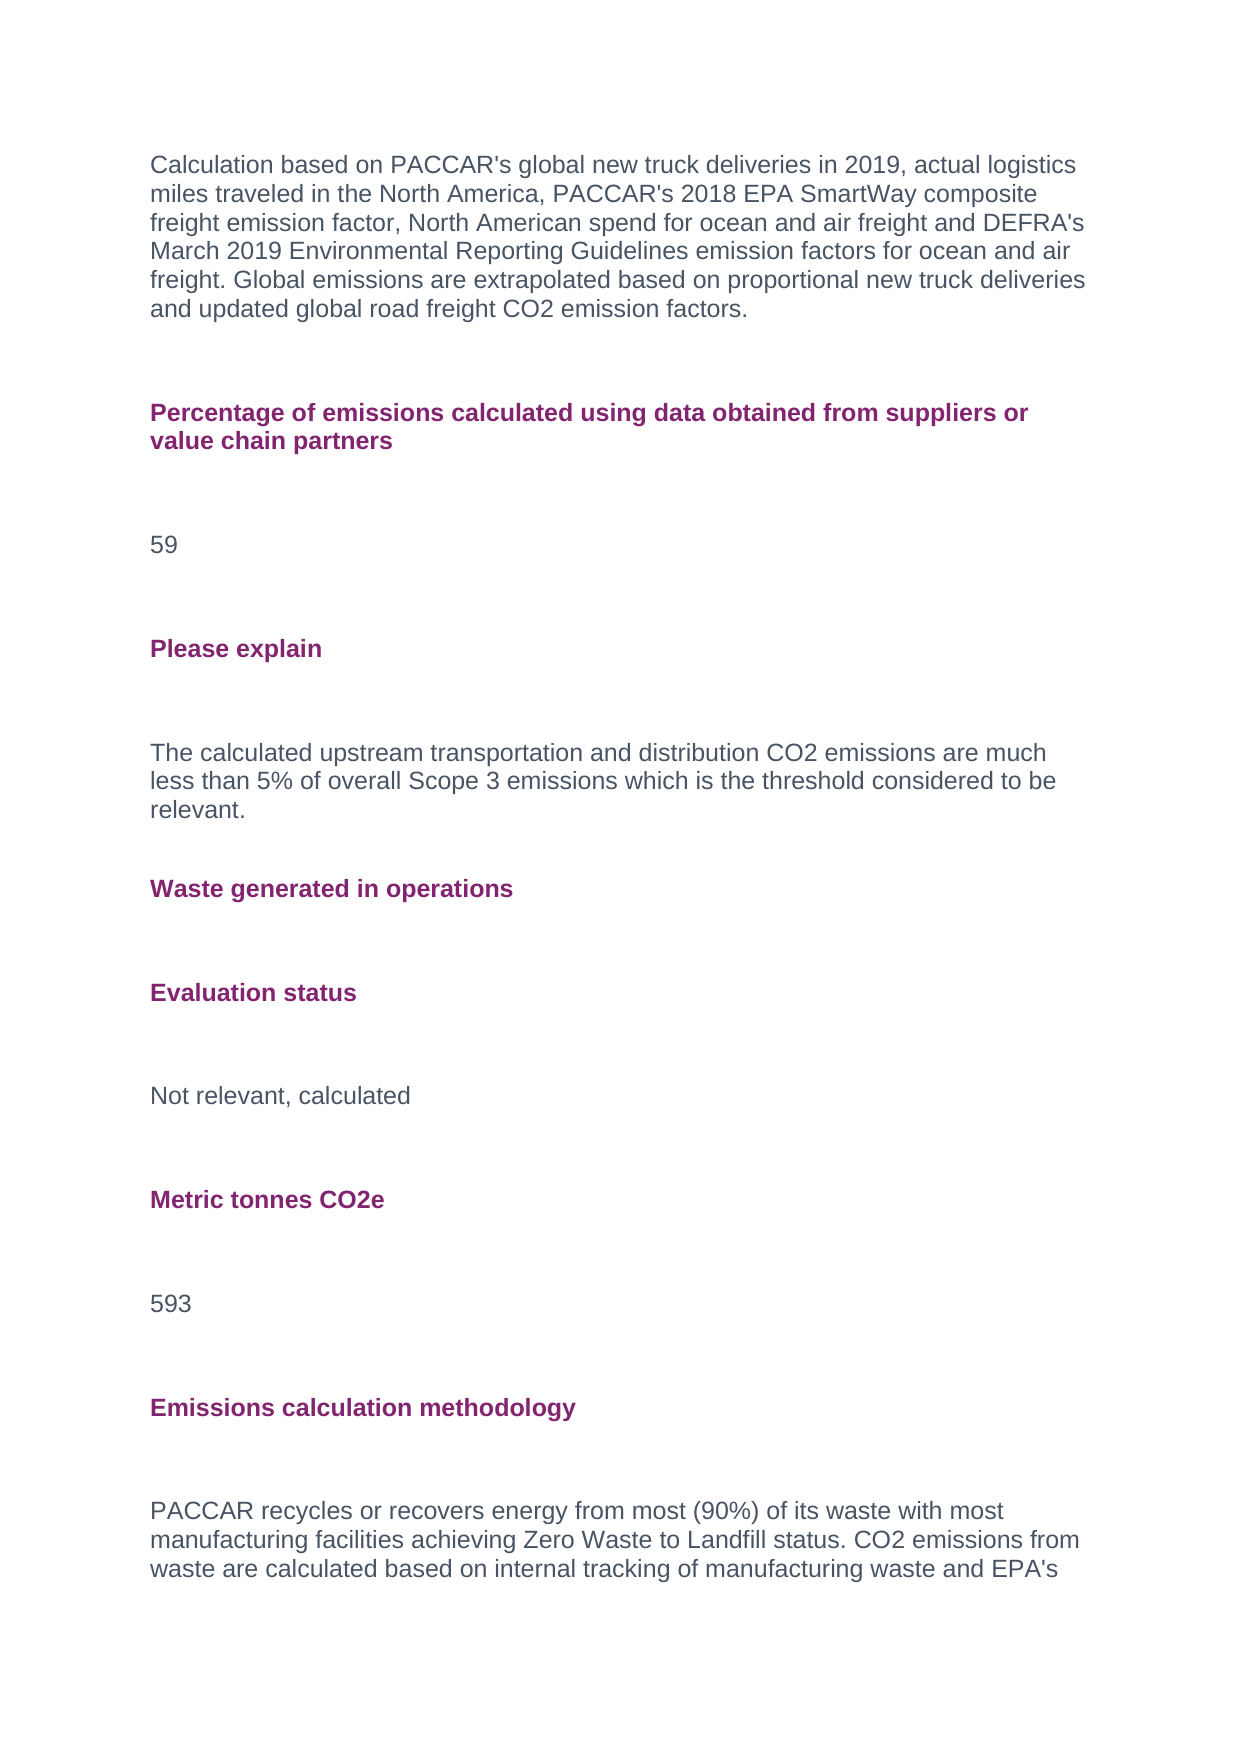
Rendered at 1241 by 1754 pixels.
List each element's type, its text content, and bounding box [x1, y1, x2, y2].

text The calculated upstream transportation and distribution CO2 emissions are much less than 5% of overall Scope 3 emissions which is the threshold considered to be relevant. [150, 737, 1090, 824]
subtitle Waste generated in operations [150, 874, 1090, 902]
text Not relevant, calculated [150, 1081, 1090, 1110]
text 59 [150, 530, 1090, 559]
subtitle Emissions calculation methodology [150, 1392, 1090, 1421]
subtitle Please explain [150, 634, 1090, 662]
subtitle Percentage of emissions calculated using data obtained from suppliers or value chain partners [150, 397, 1090, 455]
text 593 [150, 1289, 1090, 1317]
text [150, 1496, 1090, 1582]
subtitle Metric tonnes CO2e [150, 1185, 1090, 1214]
text Calculation based on PACCAR's global new truck deliveries in 2019, actual logistics miles traveled in the North America, PACCAR's 2018 EPA SmartWay composite freight emission factor, North American spend for ocean and air freight and DEFRA's March 2019 Environmental Reporting Guidelines emission factors for ocean and air freight. Global emissions are extrapolated based on proportional new truck deliveries and updated global road freight CO2 emission factors. [150, 150, 1090, 322]
subtitle Evaluation status [150, 977, 1090, 1006]
